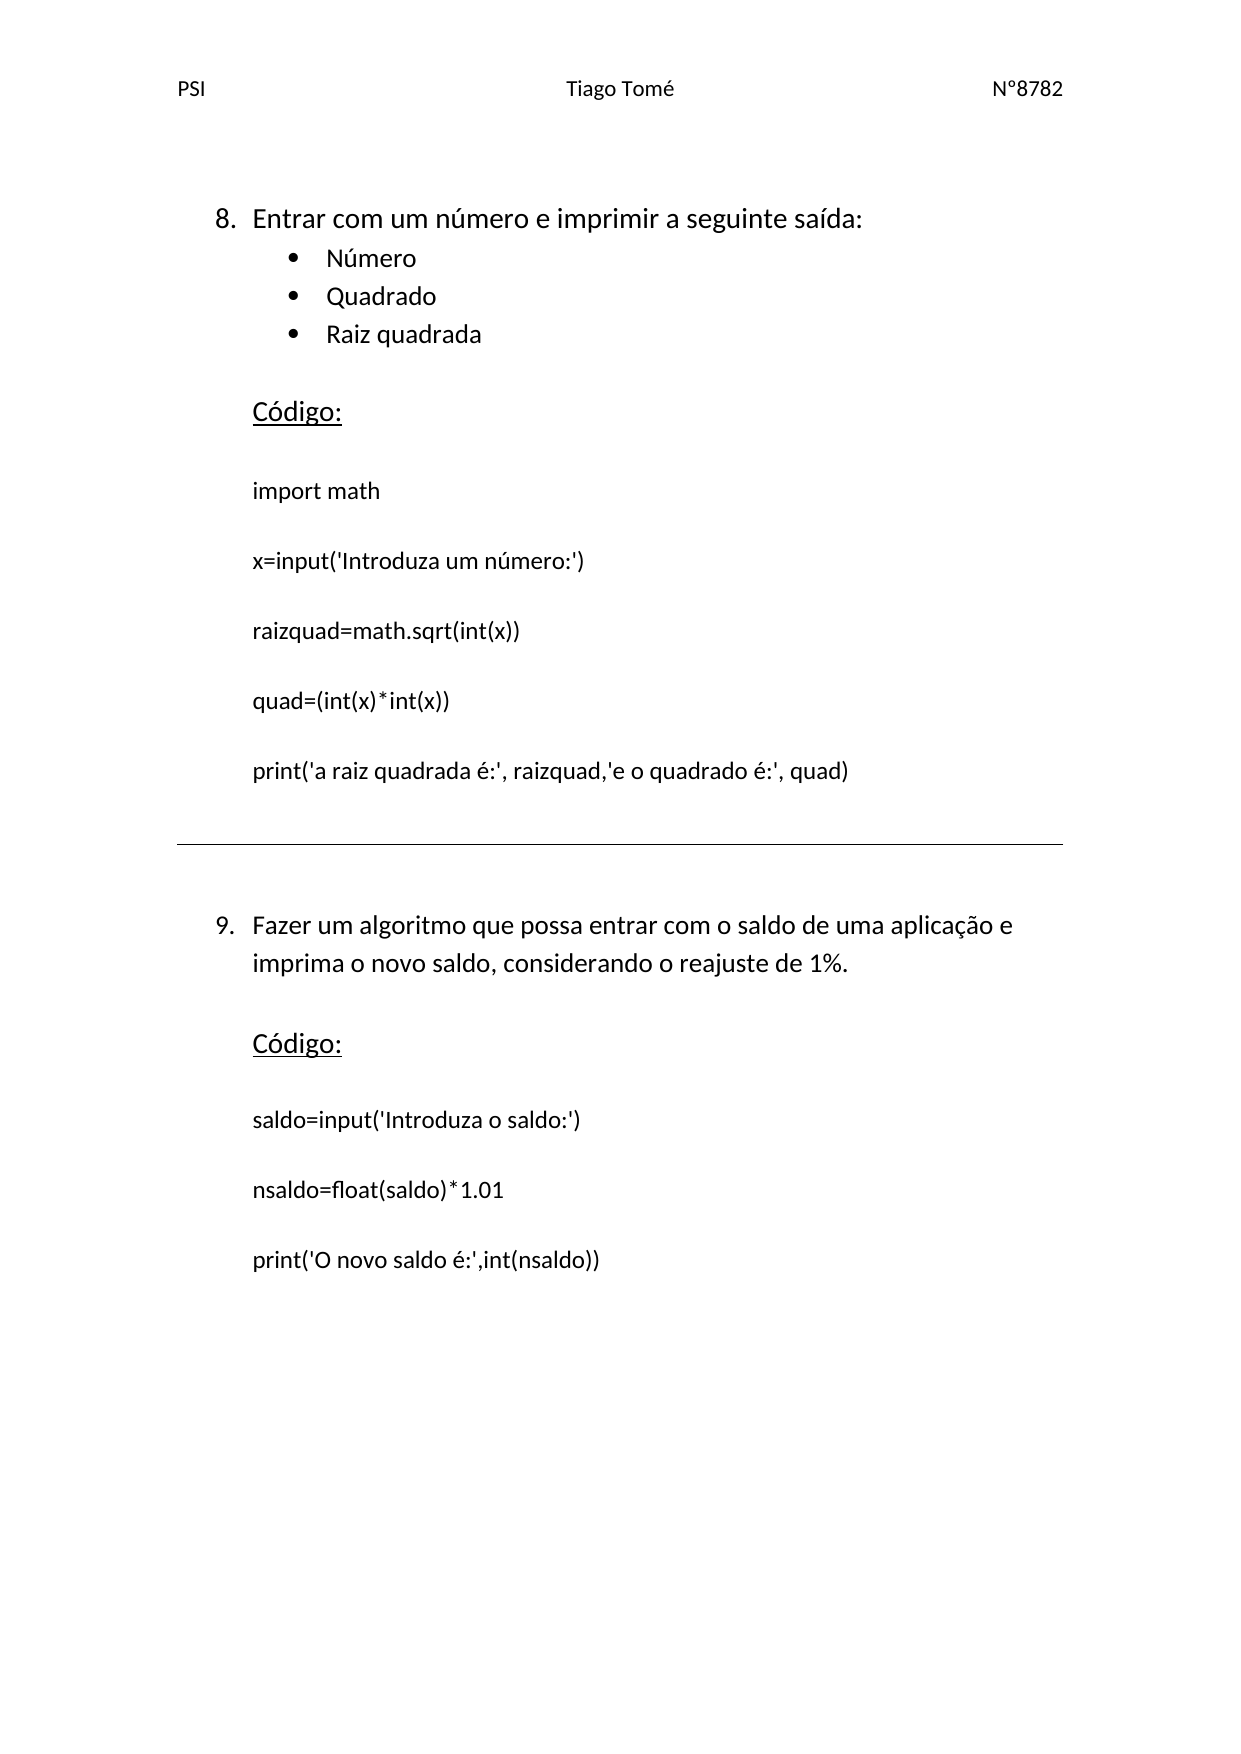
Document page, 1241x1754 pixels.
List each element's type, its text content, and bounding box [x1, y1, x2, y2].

list Entrar com um número e imprimir a seguinte saída: [215, 201, 1063, 236]
list print('a raiz quadrada é:', raizquad,'e o quadrado é:', quad) [252, 755, 1063, 786]
list Fazer um algoritmo que possa entrar com o saldo de uma aplicação e imprima o novo saldo, considerando o reajuste de 1%. [215, 908, 1063, 979]
list Código: [252, 393, 1063, 429]
list saldo=input('Introduza o saldo:') [252, 1104, 1063, 1134]
list import math [252, 475, 1063, 506]
list Quadrado [288, 279, 1063, 312]
list Código: [252, 1025, 1063, 1061]
list Número [288, 242, 1063, 274]
list raizquad=math.sqrt(int(x)) [252, 615, 1063, 646]
list print('O novo saldo é:',int(nsaldo)) [252, 1244, 1063, 1274]
list x=input('Introduza um número:') [252, 545, 1063, 576]
list nsaldo=float(saldo)*1.01 [252, 1174, 1063, 1204]
list quad=(int(x)*int(x)) [252, 685, 1063, 716]
list Raiz quadrada [288, 317, 1063, 350]
